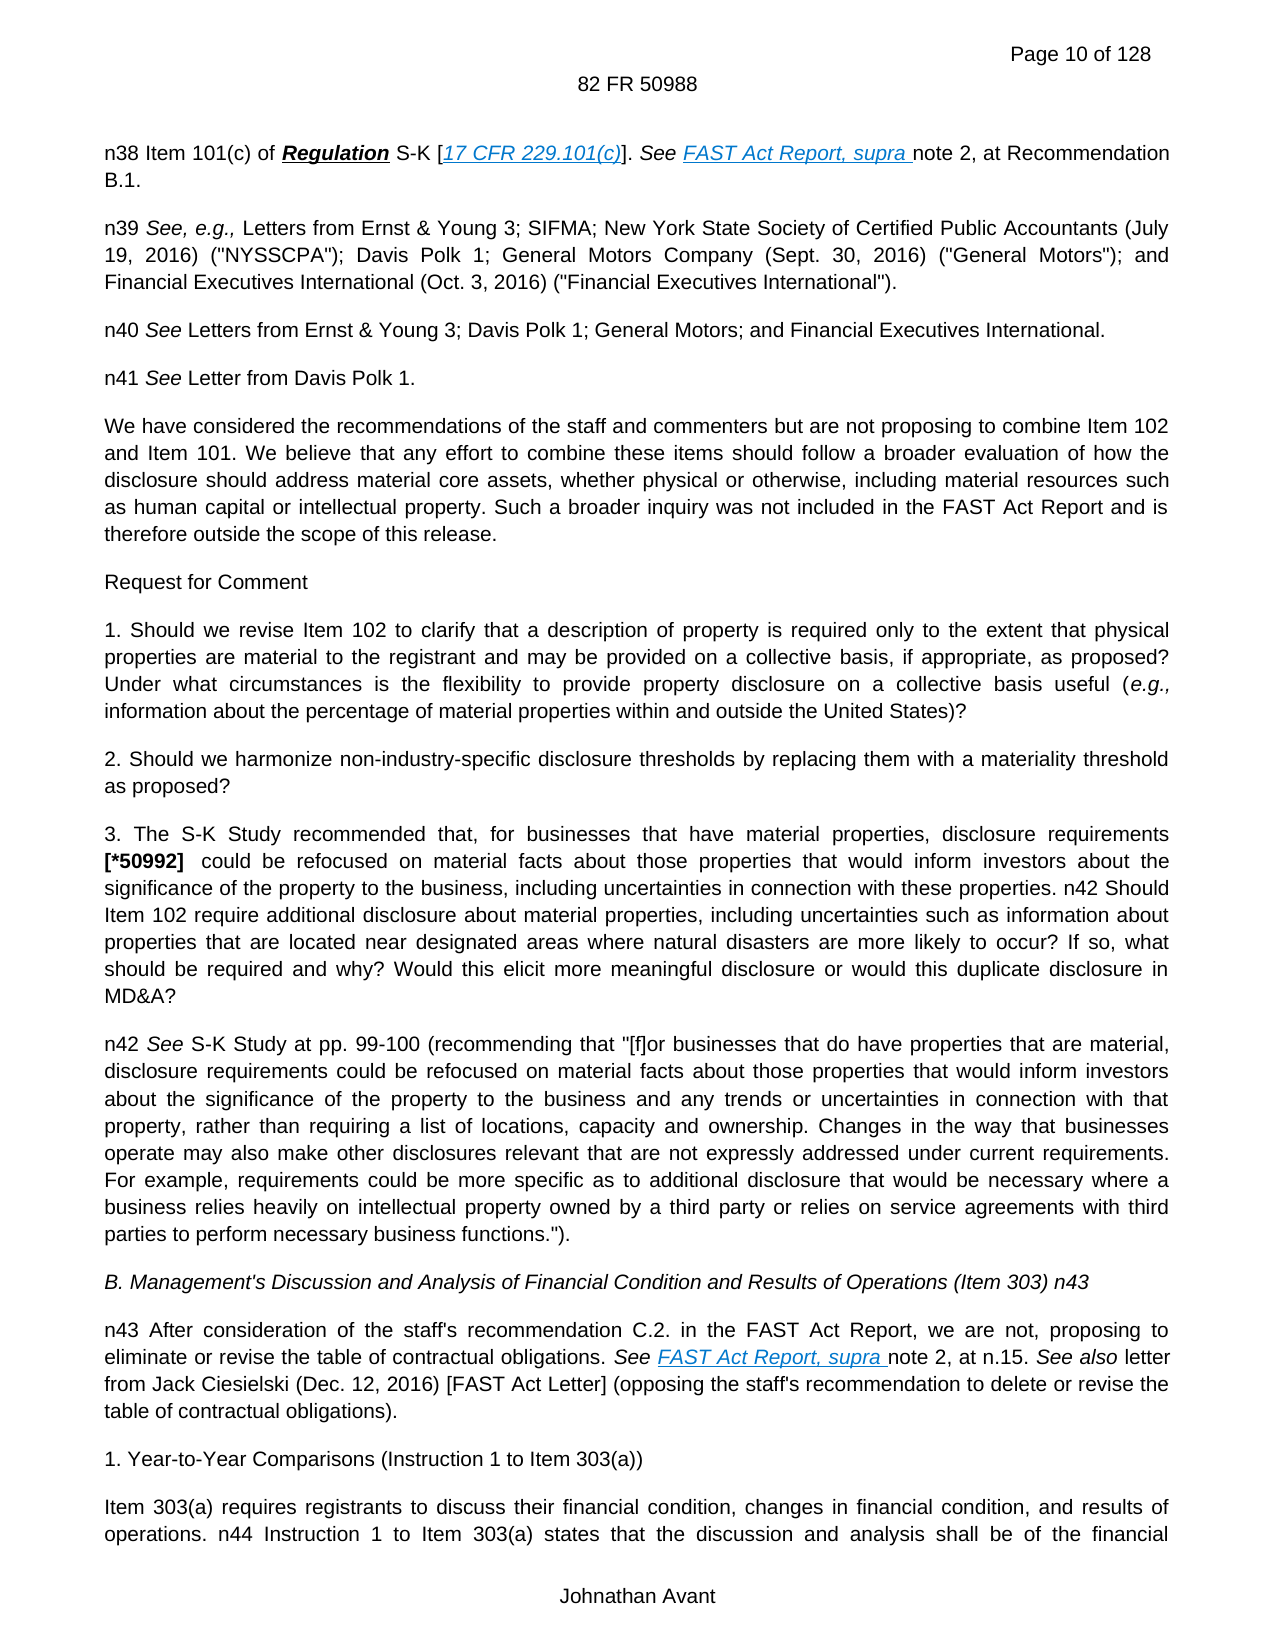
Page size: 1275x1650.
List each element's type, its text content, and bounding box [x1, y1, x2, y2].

text n41 See Letter from Davis Polk 1. [104, 362, 1171, 389]
text n43 After consideration of the staff's recommendation C.2. in the FAST Act Report, we are not, proposing to eliminate or revise the table of contractual obligations. See FAST Act Report, supra note 2, at n.15. See also letter from Jack Ciesielski (Dec. 12, 2016) [FAST Act Letter] (opposing the staff's recommendation to delete or revise the table of contractual obligations). [104, 1314, 1171, 1423]
text Request for Comment [104, 567, 1171, 594]
text 3. The S-K Study recommended that, for businesses that have material properties, disclosure requirements [*50992] could be refocused on material facts about those properties that would inform investors about the significance of the property to the business, including uncertainties in connection with these properties. n42 Should Item 102 require additional disclosure about material properties, including uncertainties such as information about properties that are located near designated areas where natural disasters are more likely to occur? If so, what should be required and why? Would this elicit more meaningful disclosure or would this duplicate disclosure in MD&A? [104, 819, 1171, 1008]
text n39 See, e.g., Letters from Ernst & Young 3; SIFMA; New York State Society of Certified Public Accountants (July 19, 2016) ("NYSSCPA"); Davis Polk 1; General Motors Company (Sept. 30, 2016) ("General Motors"); and Financial Executives International (Oct. 3, 2016) ("Financial Executives International"). [104, 212, 1171, 294]
text 1. Year-to-Year Comparisons (Instruction 1 to Item 303(a)) [104, 1444, 1171, 1471]
text B. Management's Discussion and Analysis of Financial Condition and Results of Operations (Item 303) n43 [104, 1267, 1171, 1294]
text n38 Item 101(c) of Regulation S-K [17 CFR 229.101(c)]. See FAST Act Report, supra note 2, at Recommendation B.1. [104, 137, 1171, 192]
text n42 See S-K Study at pp. 99-100 (recommending that "[f]or businesses that do have properties that are material, disclosure requirements could be refocused on material facts about those properties that would inform investors about the significance of the property to the business and any trends or uncertainties in connection with that property, rather than requiring a list of locations, capacity and ownership. Changes in the way that businesses operate may also make other disclosures relevant that are not expressly addressed under current requirements. For example, requirements could be more specific as to additional disclosure that would be necessary where a business relies heavily on intellectual property owned by a third party or relies on service agreements with third parties to perform necessary business functions."). [104, 1029, 1171, 1246]
text 2. Should we harmonize non-industry-specific disclosure thresholds by replacing them with a materiality threshold as proposed? [104, 744, 1171, 798]
text n40 See Letters from Ernst & Young 3; Davis Polk 1; General Motors; and Financial Executives International. [104, 314, 1171, 342]
text 1. Should we revise Item 102 to clarify that a description of property is required only to the extent that physical properties are material to the registrant and may be provided on a collective basis, if appropriate, as proposed? Under what circumstances is the flexibility to provide property disclosure on a collective basis useful (e.g., information about the percentage of material properties within and outside the United States)? [104, 614, 1171, 723]
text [104, 1492, 1171, 1546]
text We have considered the recommendations of the staff and commenters but are not proposing to combine Item 102 and Item 101. We believe that any effort to combine these items should follow a broader evaluation of how the disclosure should address material core assets, whether physical or otherwise, including material resources such as human capital or intellectual property. Such a broader inquiry was not included in the FAST Act Report and is therefore outside the scope of this release. [104, 410, 1171, 546]
